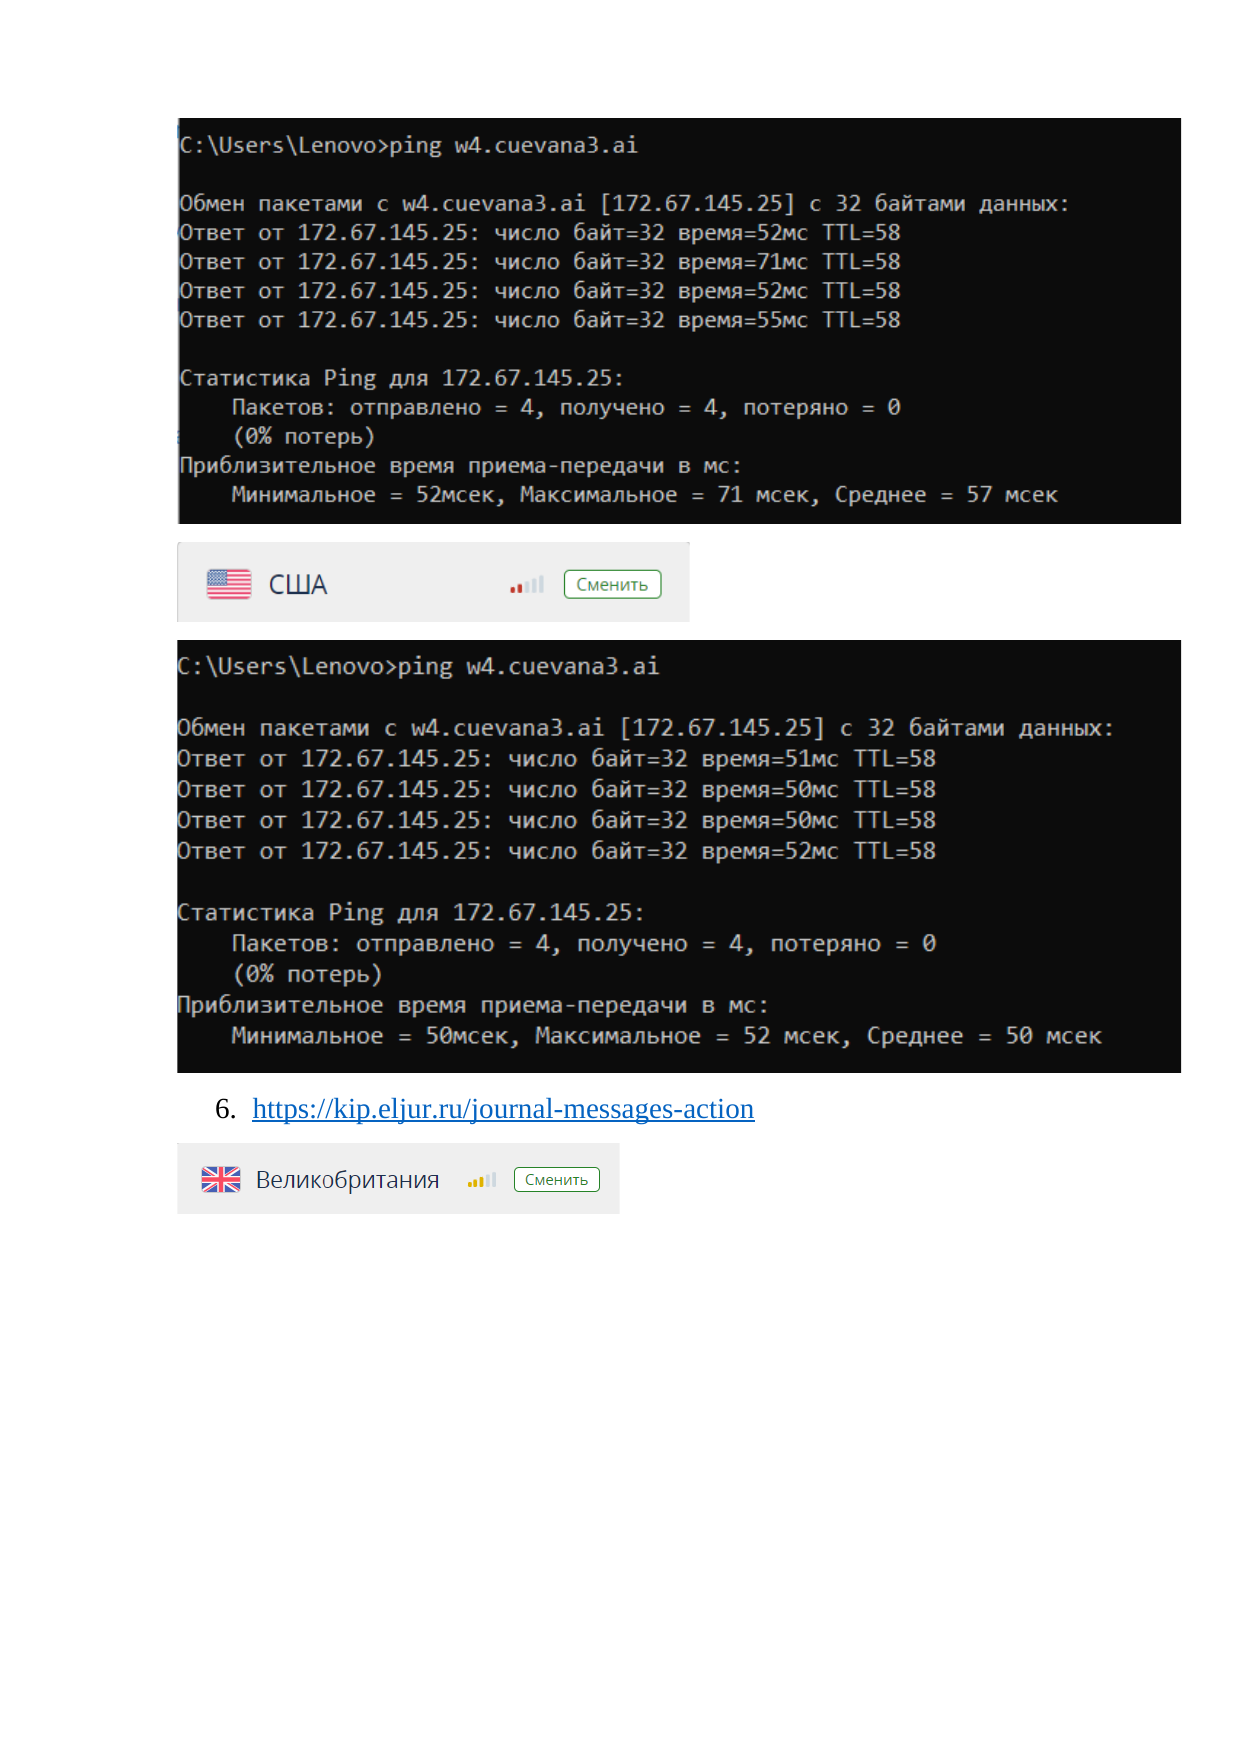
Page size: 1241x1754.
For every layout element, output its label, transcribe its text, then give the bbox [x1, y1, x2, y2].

picture [177, 1143, 620, 1214]
picture [177, 118, 1182, 524]
picture [177, 542, 690, 622]
list https://kip.eljur.ru/journal-messages-action [215, 1091, 1181, 1124]
picture [177, 640, 1182, 1073]
